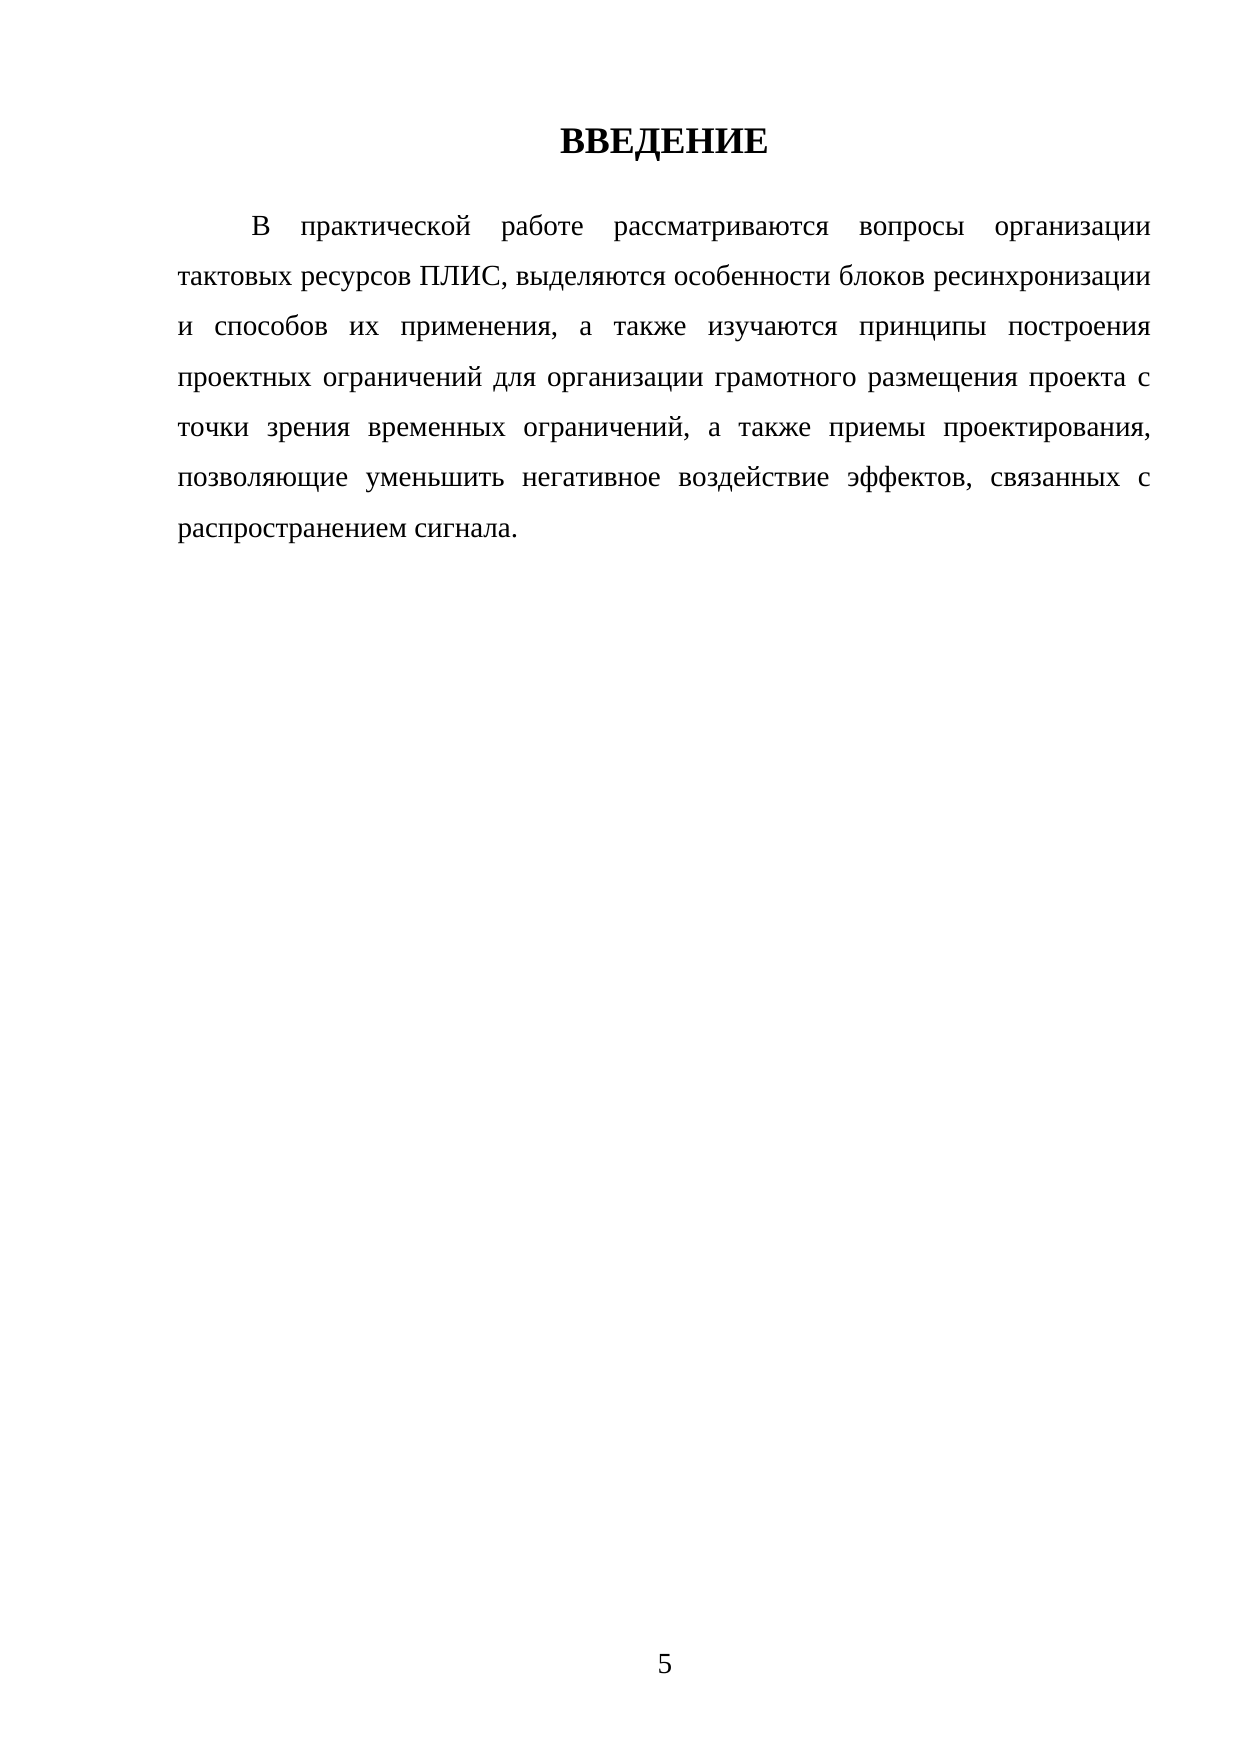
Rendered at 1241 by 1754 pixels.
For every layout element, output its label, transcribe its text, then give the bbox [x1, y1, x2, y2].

text В практической работе рассматриваются вопросы организации тактовых ресурсов ПЛИС, выделяются особенности блоков ресинхронизации и способов их применения, а также изучаются принципы построения проектных ограничений для организации грамотного размещения проекта с точки зрения временных ограничений, а также приемы проектирования, позволяющие уменьшить негативное воздействие эффектов, связанных с распространением сигнала. [177, 208, 1152, 543]
text ВВЕДЕНИЕ [177, 118, 1152, 161]
